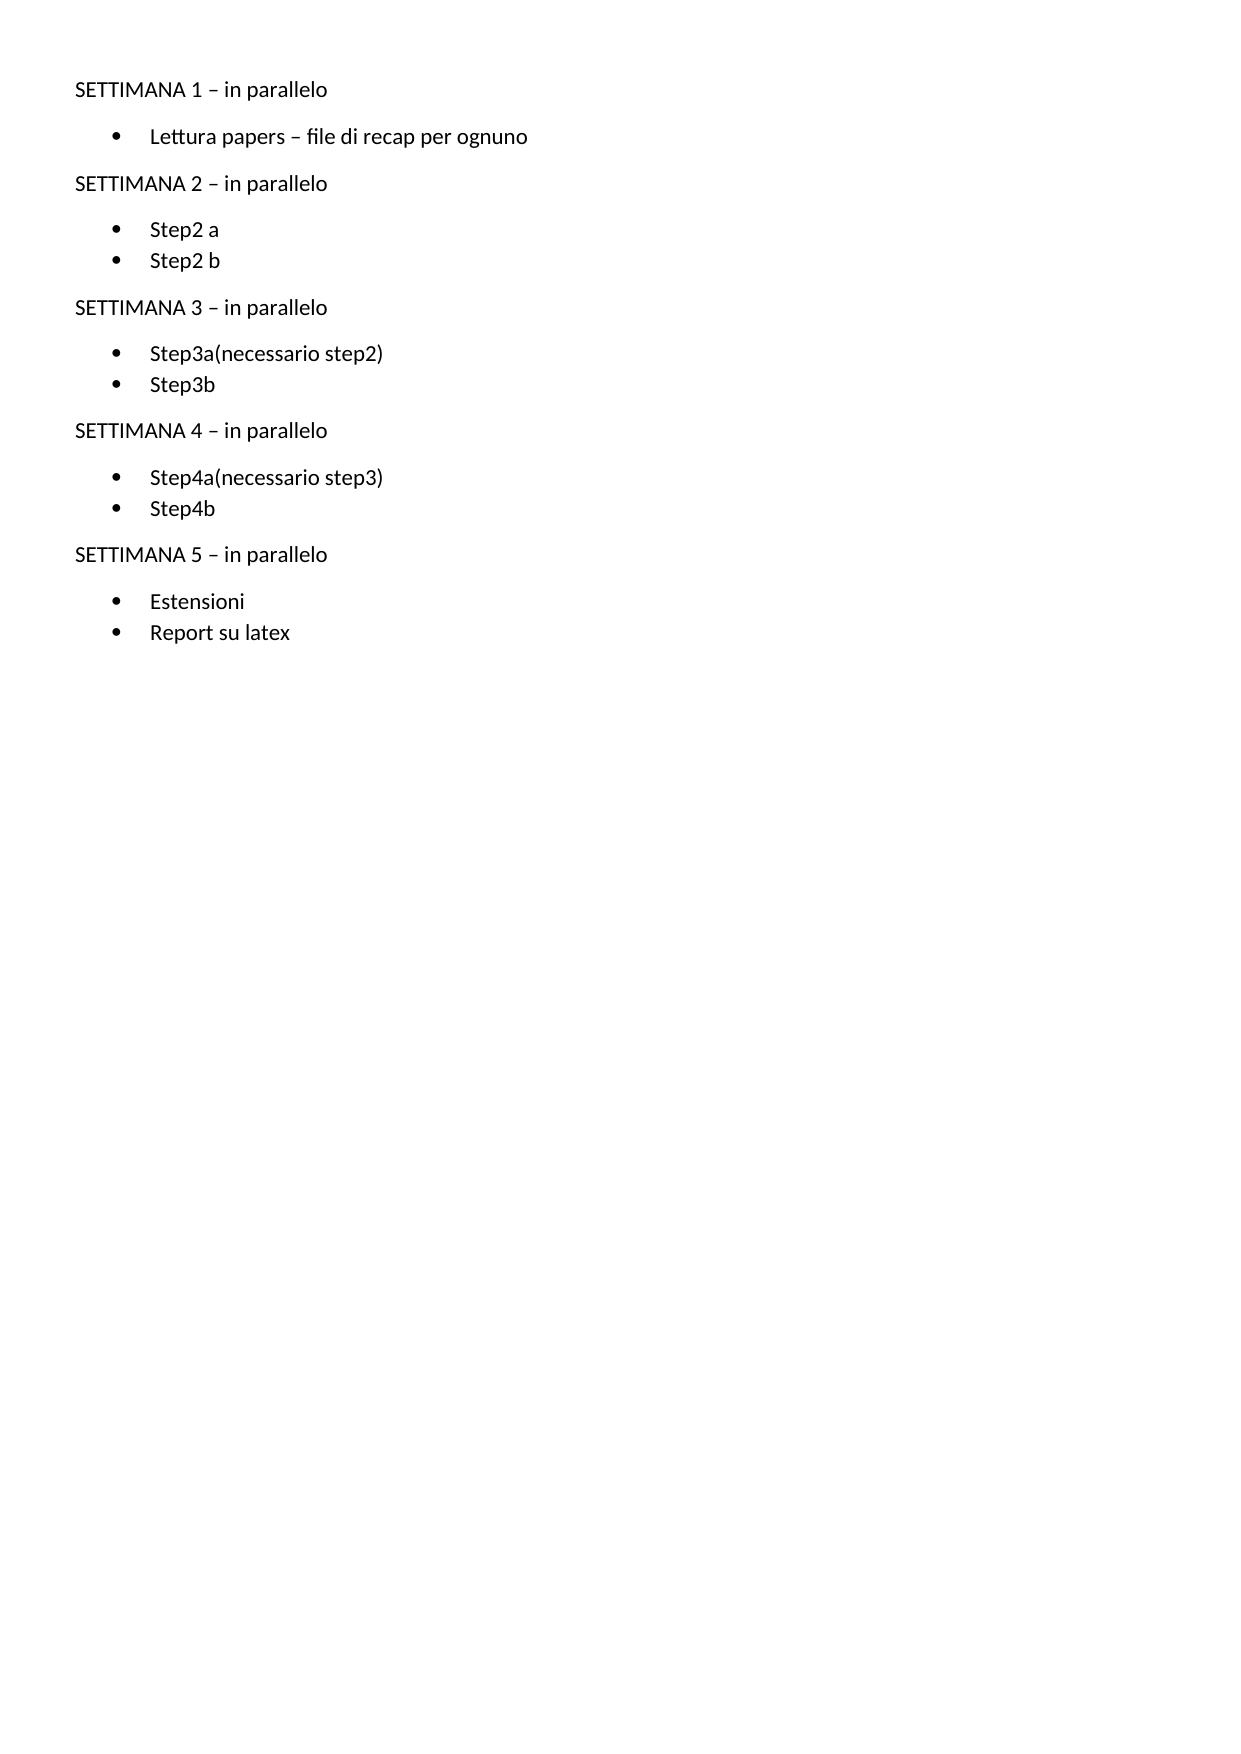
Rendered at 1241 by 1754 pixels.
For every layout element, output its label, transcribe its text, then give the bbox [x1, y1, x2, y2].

list Report su latex [112, 618, 1165, 646]
text SETTIMANA 3 – in parallelo [75, 293, 1165, 321]
text SETTIMANA 1 – in parallelo [75, 75, 1165, 103]
list Step4a(necessario step3) [112, 463, 1165, 492]
list Lettura papers – file di recap per ognuno [112, 122, 1165, 150]
text SETTIMANA 5 – in parallelo [75, 541, 1165, 569]
list Estensioni [112, 587, 1165, 616]
text SETTIMANA 2 – in parallelo [75, 169, 1165, 197]
list Step3b [112, 370, 1165, 398]
list Step3a(necessario step2) [112, 339, 1165, 368]
list Step4b [112, 494, 1165, 522]
list Step2 a [112, 216, 1165, 244]
list Step2 b [112, 246, 1165, 274]
text SETTIMANA 4 – in parallelo [75, 417, 1165, 445]
